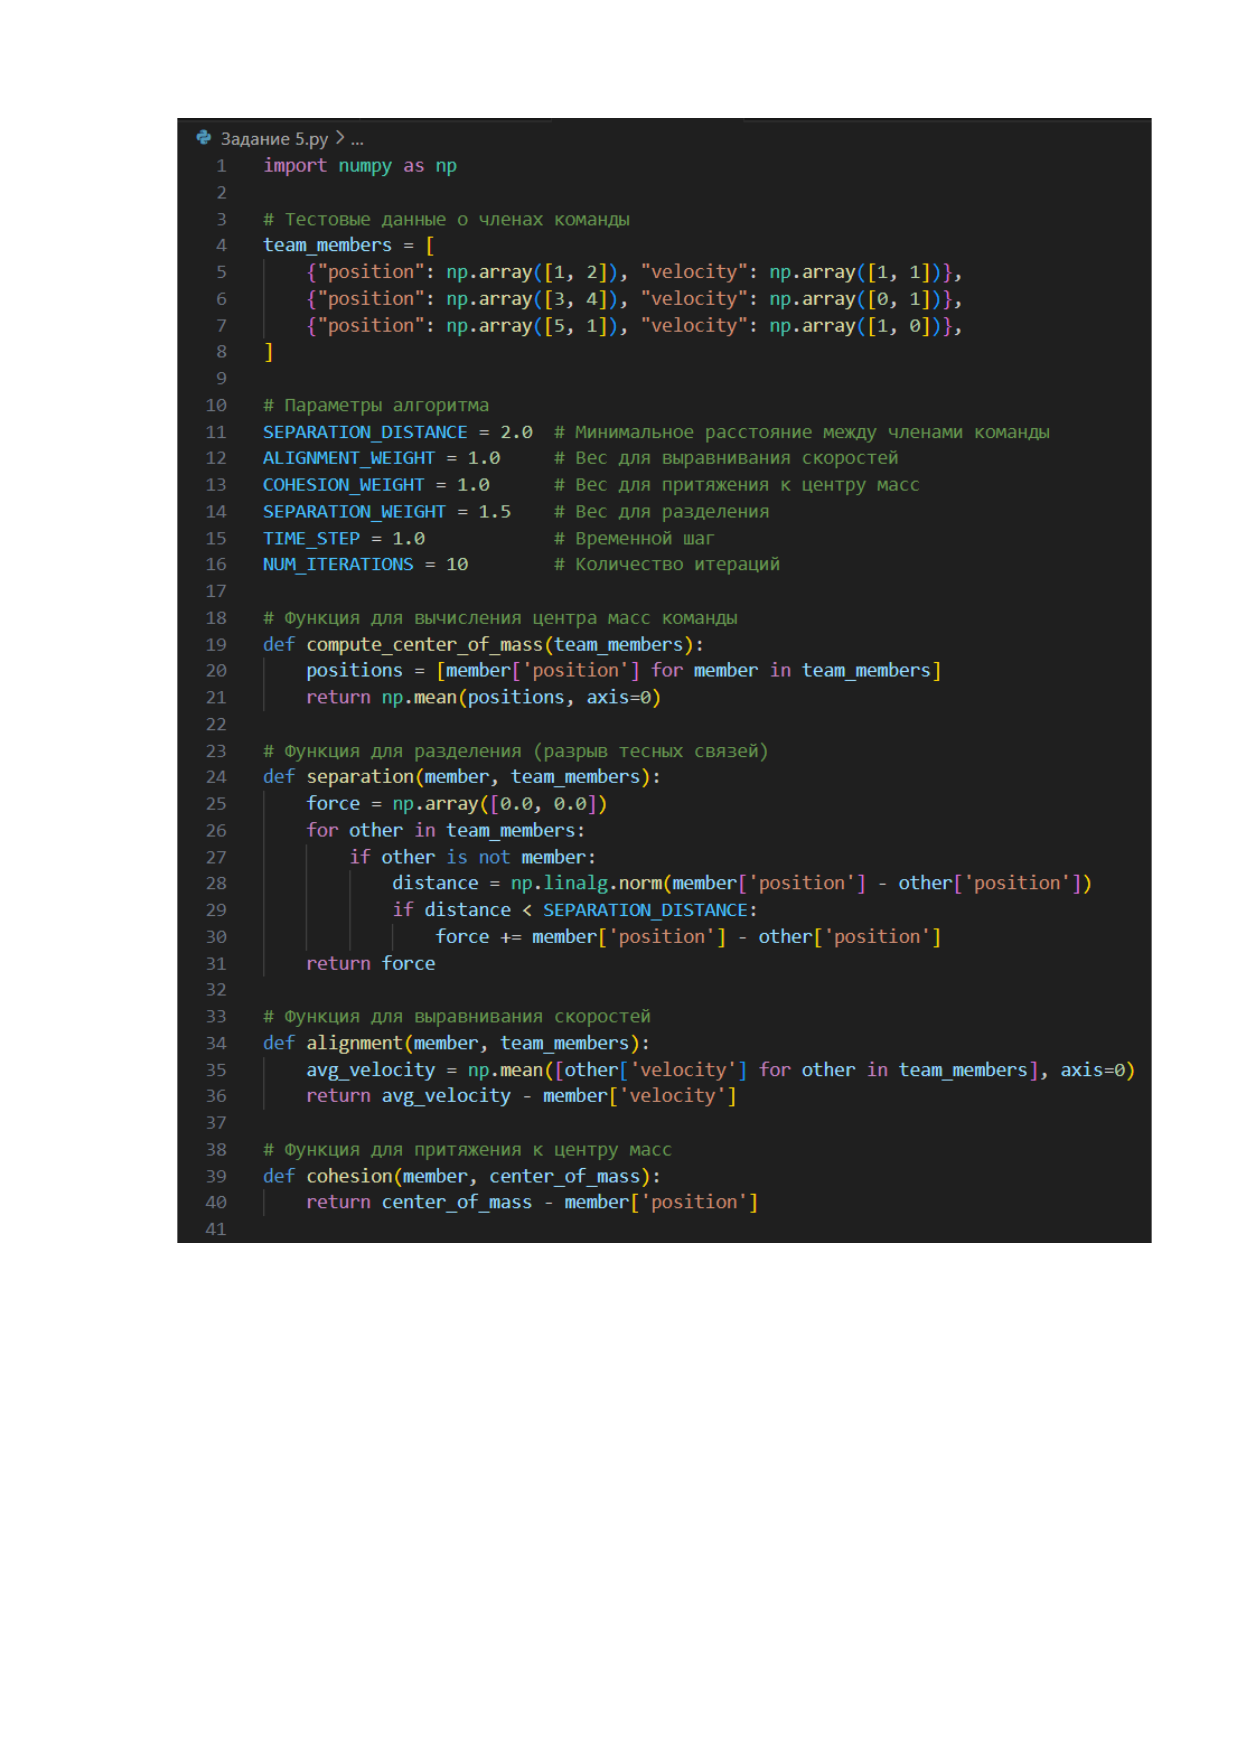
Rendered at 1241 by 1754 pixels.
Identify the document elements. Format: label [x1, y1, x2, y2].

picture [177, 118, 1152, 1243]
